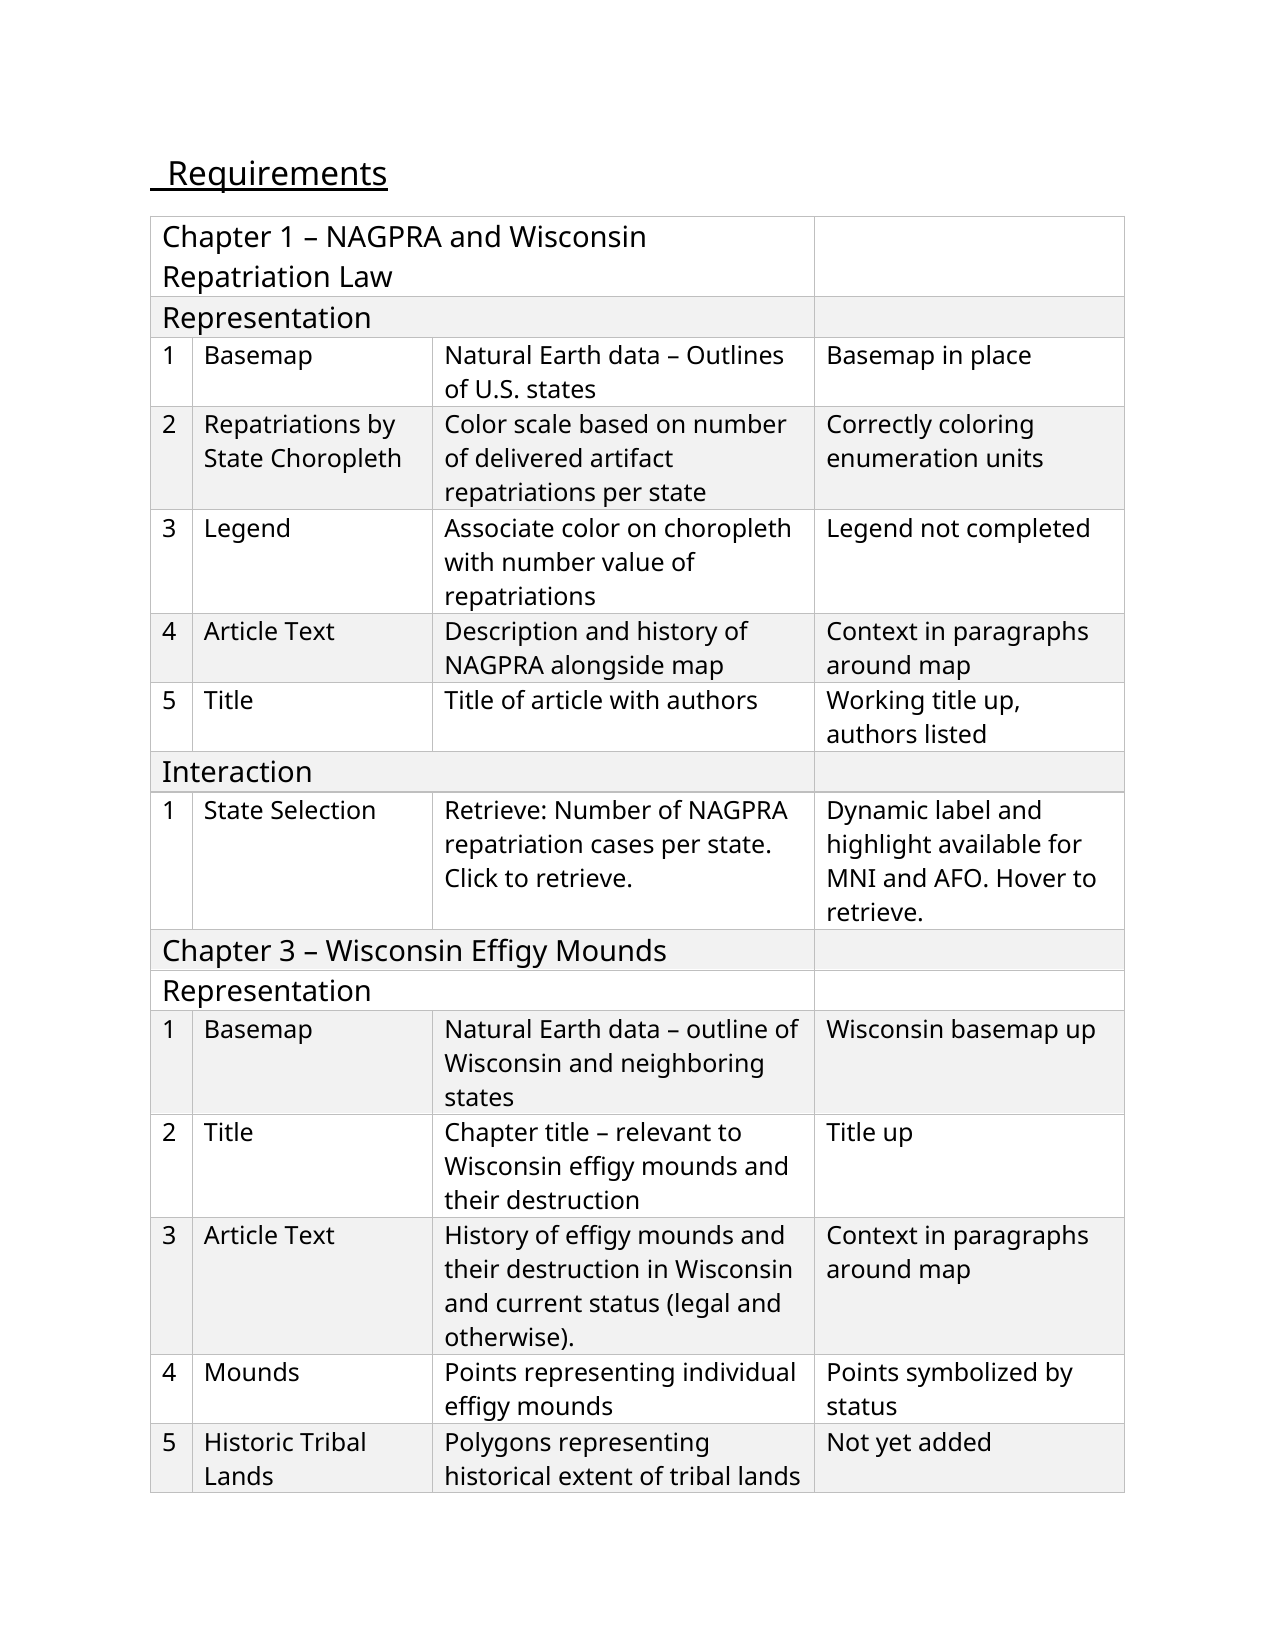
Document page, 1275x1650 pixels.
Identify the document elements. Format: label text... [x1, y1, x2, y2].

table_cell Natural Earth data – outline of Wisconsin and neighboring states [433, 1011, 814, 1113]
table_cell 2 [151, 407, 192, 509]
table_cell 4 [151, 1355, 192, 1423]
table_cell Legend [193, 510, 432, 612]
table_cell Interaction [151, 752, 814, 791]
table_cell Not yet added [815, 1424, 1124, 1492]
table_cell Polygons representing historical extent of tribal lands [433, 1424, 814, 1492]
table_cell Working title up, authors listed [815, 683, 1124, 751]
table_cell Title [193, 683, 432, 751]
table_cell 3 [151, 1218, 192, 1354]
table_cell Title up [815, 1115, 1124, 1217]
table_cell Description and history of NAGPRA alongside map [433, 614, 814, 682]
table_cell [815, 297, 1124, 337]
table_cell 1 [151, 338, 192, 406]
table_cell Basemap in place [815, 338, 1124, 406]
table_cell Context in paragraphs around map [815, 1218, 1124, 1354]
table_cell Article Text [193, 614, 432, 682]
table_cell Title [193, 1115, 432, 1217]
table_cell Representation [151, 971, 814, 1010]
table_cell Title of article with authors [433, 683, 814, 751]
table_cell Representation [151, 297, 814, 337]
table_cell 1 [151, 793, 192, 929]
table_cell Associate color on choropleth with number value of repatriations [433, 510, 814, 612]
table_cell Wisconsin basemap up [815, 1011, 1124, 1113]
table_cell Dynamic label and highlight available for MNI and AFO. Hover to retrieve. [815, 793, 1124, 929]
table_cell Retrieve: Number of NAGPRA repatriation cases per state. Click to retrieve. [433, 793, 814, 929]
table_cell Mounds [193, 1355, 432, 1423]
table_cell [815, 971, 1124, 1010]
table_header Chapter 1 – NAGPRA and Wisconsin Repatriation Law [151, 217, 814, 296]
table_cell Historic Tribal Lands [193, 1424, 432, 1492]
table_cell [815, 930, 1124, 969]
table_cell 3 [151, 510, 192, 612]
table_cell Natural Earth data – Outlines of U.S. states [433, 338, 814, 406]
table_cell Context in paragraphs around map [815, 614, 1124, 682]
table_cell Chapter title – relevant to Wisconsin effigy mounds and their destruction [433, 1115, 814, 1217]
table_cell Color scale based on number of delivered artifact repatriations per state [433, 407, 814, 509]
table_cell Basemap [193, 1011, 432, 1113]
table_cell 5 [151, 1424, 192, 1492]
table_cell Article Text [193, 1218, 432, 1354]
table_cell 2 [151, 1115, 192, 1217]
table_cell State Selection [193, 793, 432, 929]
table_cell Correctly coloring enumeration units [815, 407, 1124, 509]
text Requirements [150, 150, 1125, 195]
table_header [815, 217, 1124, 296]
table_cell 1 [151, 1011, 192, 1113]
table_cell Repatriations by State Choropleth [193, 407, 432, 509]
table_cell Points symbolized by status [815, 1355, 1124, 1423]
table_cell Legend not completed [815, 510, 1124, 612]
table_cell Chapter 3 – Wisconsin Effigy Mounds [151, 930, 814, 969]
table_cell Basemap [193, 338, 432, 406]
table_cell Points representing individual effigy mounds [433, 1355, 814, 1423]
table_cell 5 [151, 683, 192, 751]
table_cell History of effigy mounds and their destruction in Wisconsin and current status (legal and otherwise). [433, 1218, 814, 1354]
table_cell [815, 752, 1124, 791]
table_cell 4 [151, 614, 192, 682]
